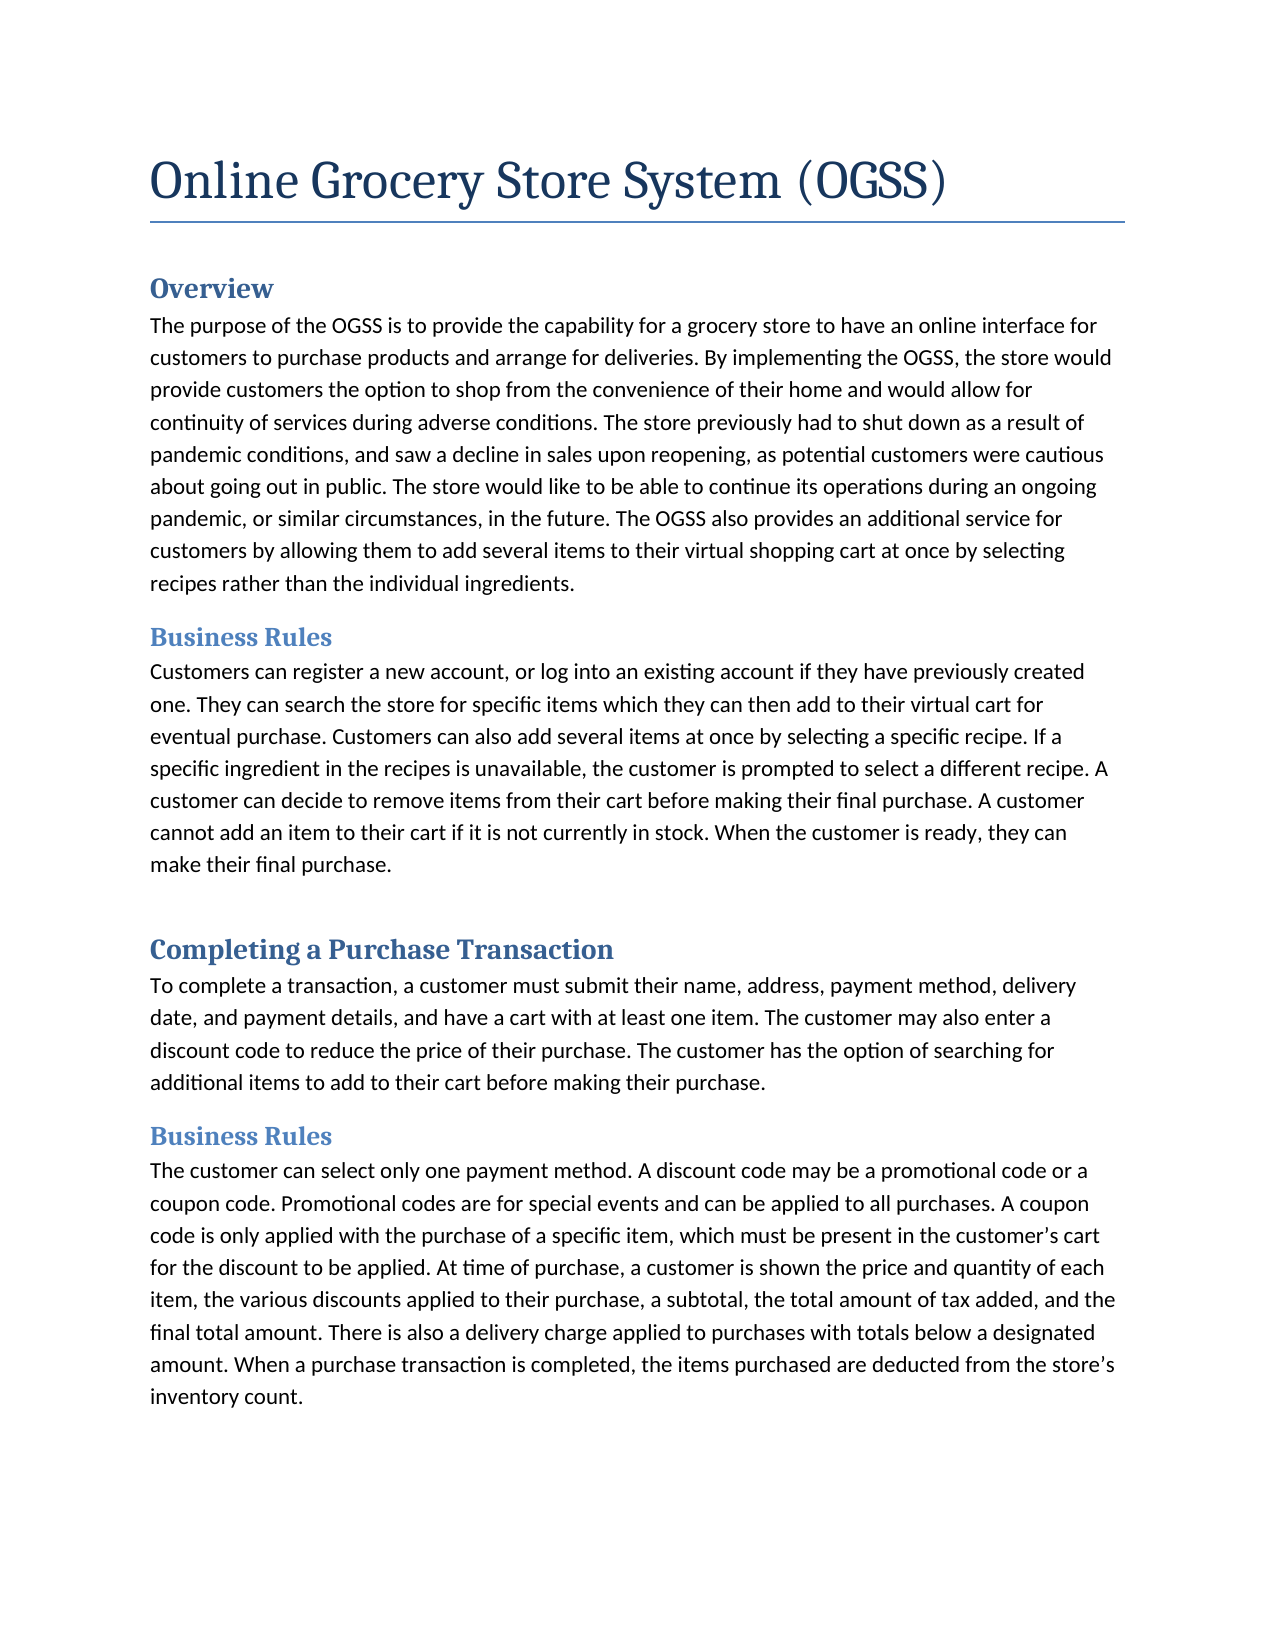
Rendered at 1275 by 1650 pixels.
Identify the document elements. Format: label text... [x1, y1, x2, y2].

subtitle Completing a Purchase Transaction [150, 933, 1125, 966]
subtitle Business Rules [150, 622, 1125, 653]
text Customers can register a new account, or log into an existing account if they have previously created one. They can search the store for specific items which they can then add to their virtual cart for eventual purchase. Customers can also add several items at once by selecting a specific recipe. If a specific ingredient in the recipes is unavailable, the customer is prompted to select a different recipe. A customer can decide to remove items from their cart before making their final purchase. A customer cannot add an item to their cart if it is not currently in stock. When the customer is ready, they can make their final purchase. [150, 657, 1125, 879]
title Online Grocery Store System (OGSS) [150, 150, 1125, 221]
subtitle Overview [150, 273, 1125, 306]
text The customer can select only one payment method. A discount code may be a promotional code or a coupon code. Promotional codes are for special events and can be applied to all purchases. A coupon code is only applied with the purchase of a specific item, which must be present in the customer’s cart for the discount to be applied. At time of purchase, a customer is shown the price and quantity of each item, the various discounts applied to their purchase, a subtotal, the total amount of tax added, and the final total amount. There is also a delivery charge applied to purchases with totals below a designated amount. When a purchase transaction is completed, the items purchased are deducted from the store’s inventory count. [150, 1157, 1125, 1410]
text The purpose of the OGSS is to provide the capability for a grocery store to have an online interface for customers to purchase products and arrange for deliveries. By implementing the OGSS, the store would provide customers the option to shop from the convenience of their home and would allow for continuity of services during adverse conditions. The store previously had to shut down as a result of pandemic conditions, and saw a decline in sales upon reopening, as potential customers were cautious about going out in public. The store would like to be able to continue its operations during an ongoing pandemic, or similar circumstances, in the future. The OGSS also provides an additional service for customers by allowing them to add several items to their virtual shopping cart at once by selecting recipes rather than the individual ingredients. [150, 311, 1125, 597]
subtitle Business Rules [150, 1121, 1125, 1152]
text To complete a transaction, a customer must submit their name, address, payment method, delivery date, and payment details, and have a cart with at least one item. The customer may also enter a discount code to reduce the price of their purchase. The customer has the option of searching for additional items to add to their cart before making their purchase. [150, 971, 1125, 1096]
